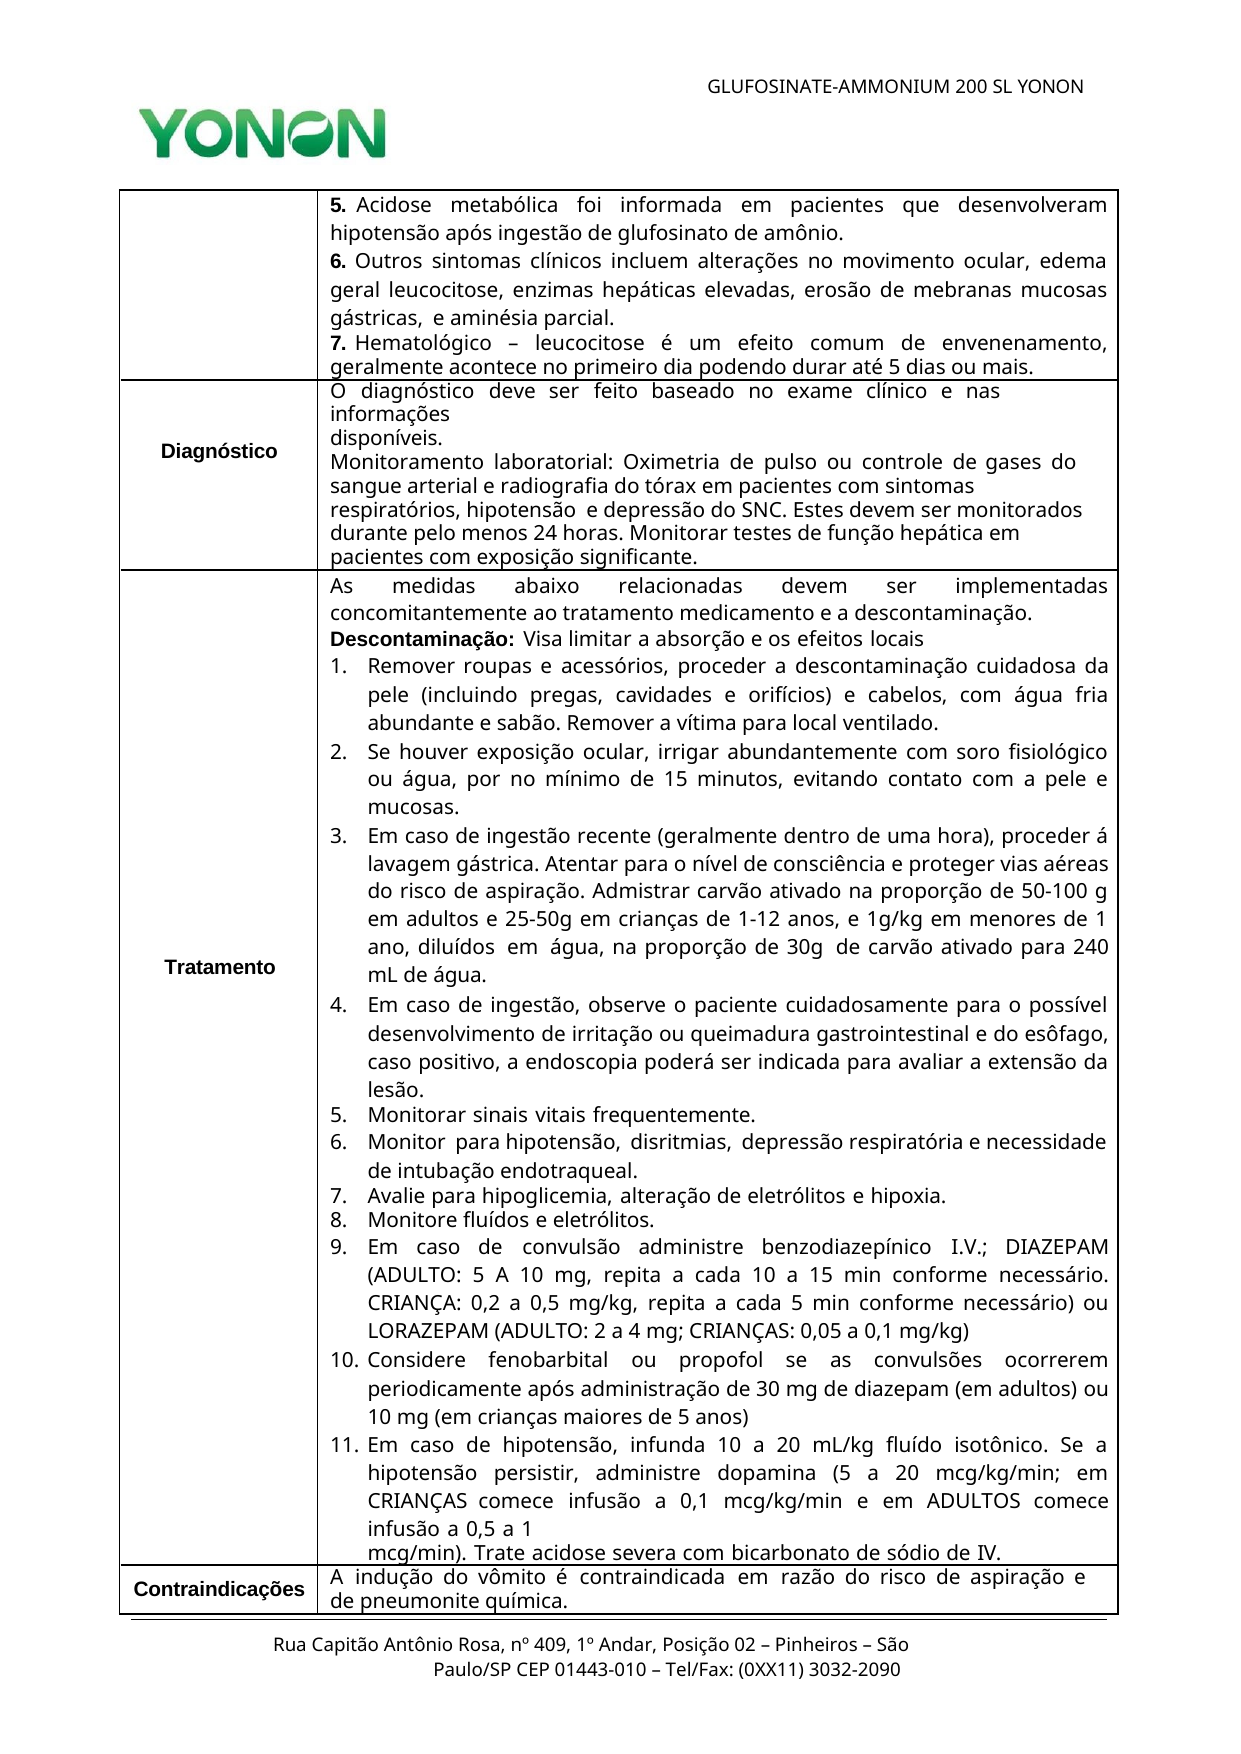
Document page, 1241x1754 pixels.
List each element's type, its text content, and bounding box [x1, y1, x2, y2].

table_cell Diagnóstico [120, 380, 317, 569]
picture [131, 100, 392, 165]
table_cell Contraindicações [120, 1565, 317, 1613]
table_header [120, 191, 317, 379]
table_header Acidose metabólica foi informada em pacientes que desenvolveram hipotensão após ingestão de glufosinato de amônio. Outros sintomas clínicos incluem alterações no movimento ocular, edema geral leucocitose, enzimas hepáticas elevadas, erosão de mebranas mucosas gástricas, e aminésia parcial. Hematológico – leucocitose é um efeito comum de envenenamento, geralmente acontece no primeiro dia podendo durar até 5 dias ou mais. [318, 191, 1117, 379]
table_cell Tratamento [120, 570, 317, 1564]
table_cell A indução do vômito é contraindicada em razão do risco de aspiração e de pneumonite química. [318, 1566, 1117, 1613]
table_cell O diagnóstico deve ser feito baseado no exame clínico e nas informações disponíveis. Monitoramento laboratorial: Oximetria de pulso ou controle de gases do sangue arterial e radiografia do tórax em pacientes com sintomas respiratórios, hipotensão e depressão do SNC. Estes devem ser monitorados durante pelo menos 24 horas. Monitorar testes de função hepática em pacientes com exposição significante. [318, 381, 1117, 569]
table_cell As medidas abaixo relacionadas devem ser implementadas concomitantemente ao tratamento medicamento e a descontaminação. Descontaminação: Visa limitar a absorção e os efeitos locais Remover roupas e acessórios, proceder a descontaminação cuidadosa da pele (incluindo pregas, cavidades e orifícios) e cabelos, com água fria abundante e sabão. Remover a vítima para local ventilado. Se houver exposição ocular, irrigar abundantemente com soro fisiológico ou água, por no mínimo de 15 minutos, evitando contato com a pele e mucosas. Em caso de ingestão recente (geralmente dentro de uma hora), proceder á lavagem gástrica. Atentar para o nível de consciência e proteger vias aéreas do risco de aspiração. Admistrar carvão ativado na proporção de 50-100 g em adultos e 25-50g em crianças de 1-12 anos, e 1g/kg em menores de 1 ano, diluídos em água, na proporção de 30g de carvão ativado para 240 mL de água. Em caso de ingestão, observe o paciente cuidadosamente para o possível desenvolvimento de irritação ou queimadura gastrointestinal e do esôfago, caso positivo, a endoscopia poderá ser indicada para avaliar a extensão da lesão. Monitorar sinais vitais frequentemente. Monitor para hipotensão, disritmias, depressão respiratória e necessidade de intubação endotraqueal. Avalie para hipoglicemia, alteração de eletrólitos e hipoxia. Monitore fluídos e eletrólitos. Em caso de convulsão administre benzodiazepínico I.V.; DIAZEPAM (ADULTO: 5 A 10 mg, repita a cada 10 a 15 min conforme necessário. CRIANÇA: 0,2 a 0,5 mg/kg, repita a cada 5 min conforme necessário) ou LORAZEPAM (ADULTO: 2 a 4 mg; CRIANÇAS: 0,05 a 0,1 mg/kg) Considere fenobarbital ou propofol se as convulsões ocorrerem periodicamente após administração de 30 mg de diazepam (em adultos) ou 10 mg (em crianças maiores de 5 anos) Em caso de hipotensão, infunda 10 a 20 mL/kg fluído isotônico. Se a hipotensão persistir, administre dopamina (5 a 20 mcg/kg/min; em CRIANÇAS comece infusão a 0,1 mcg/kg/min e em ADULTOS comece infusão a 0,5 a 1 mcg/min). Trate acidose severa com bicarbonato de sódio de IV. [318, 571, 1117, 1564]
